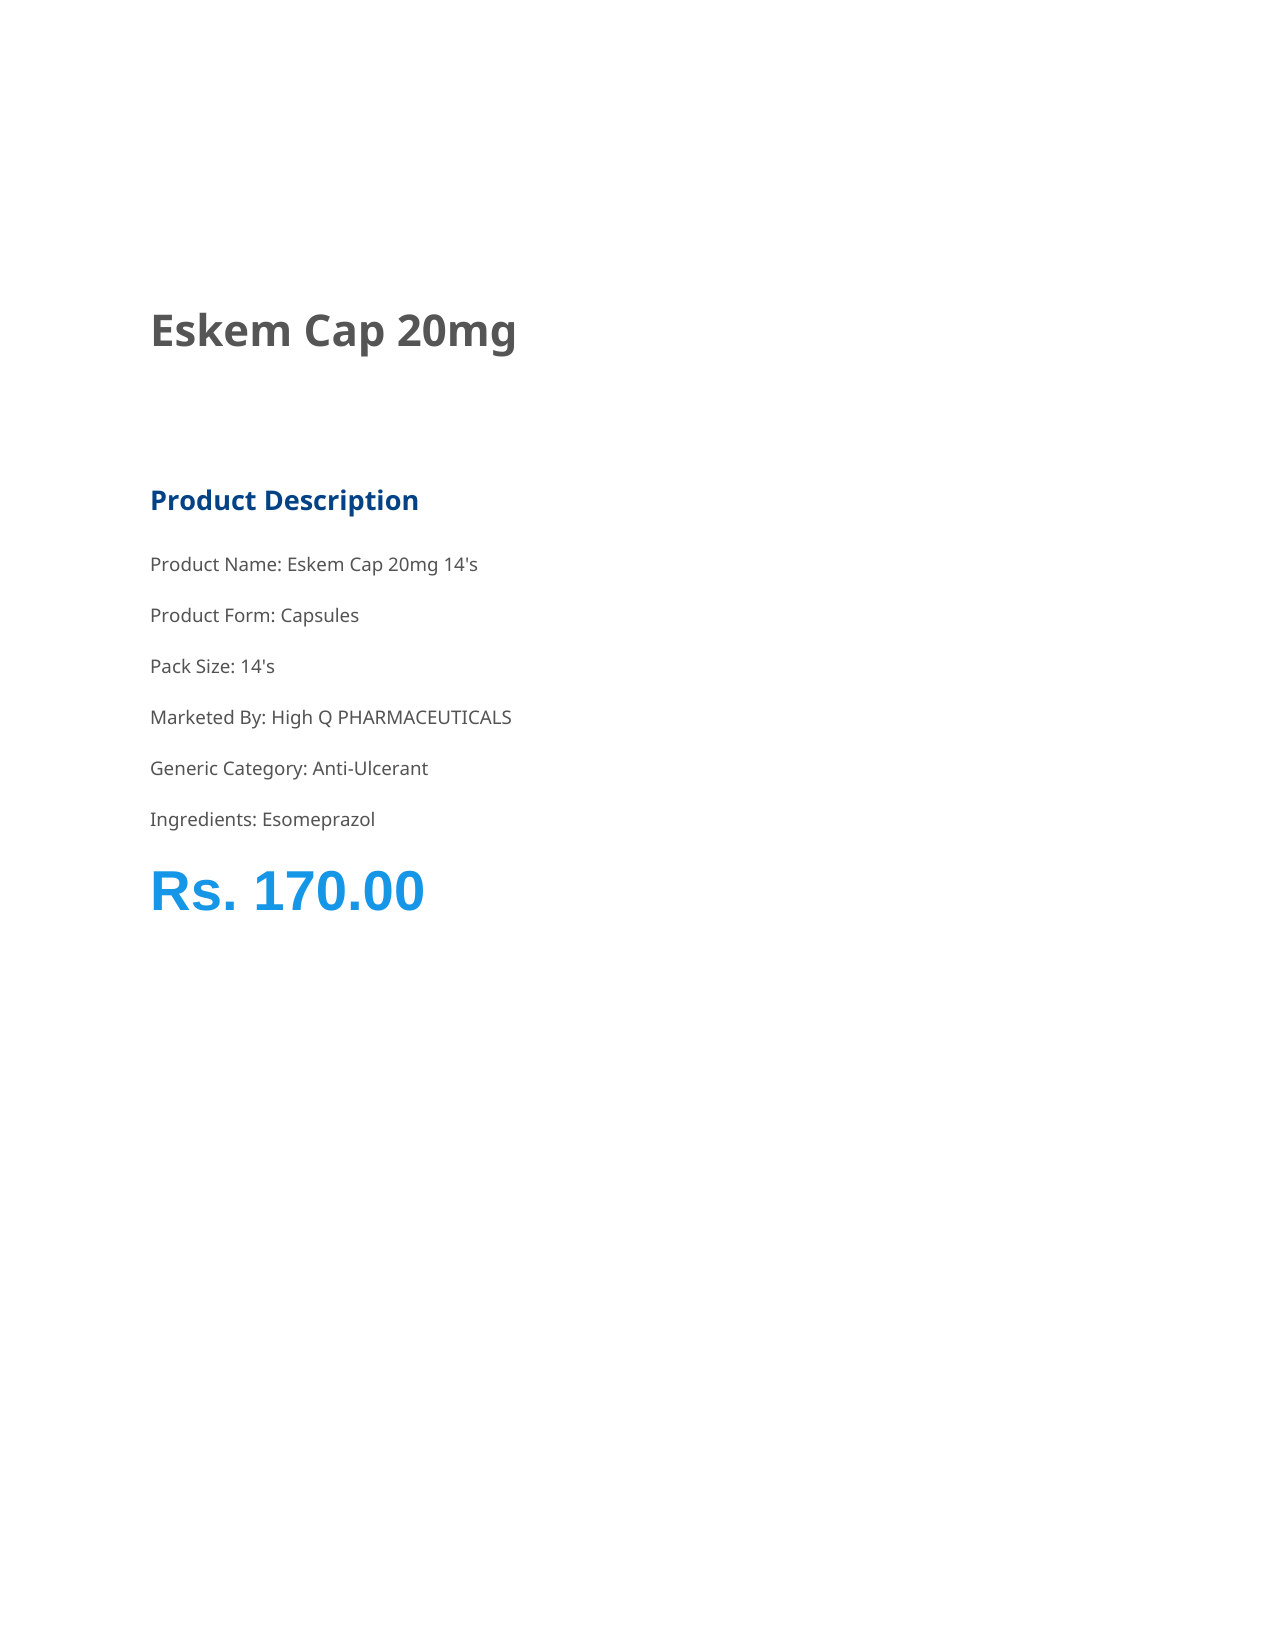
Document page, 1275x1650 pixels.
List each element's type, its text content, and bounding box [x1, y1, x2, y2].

text Rs. 170.00 [150, 857, 1125, 922]
text Product Description [150, 481, 1125, 518]
text Product Name: Eskem Cap 20mg 14's Product Form: Capsules Pack Size: 14's Marketed By: High Q PHARMACEUTICALS Generic Category: Anti-Ulcerant Ingredients: Esomeprazol [150, 526, 1125, 832]
subtitle Eskem Cap 20mg [150, 300, 1125, 359]
